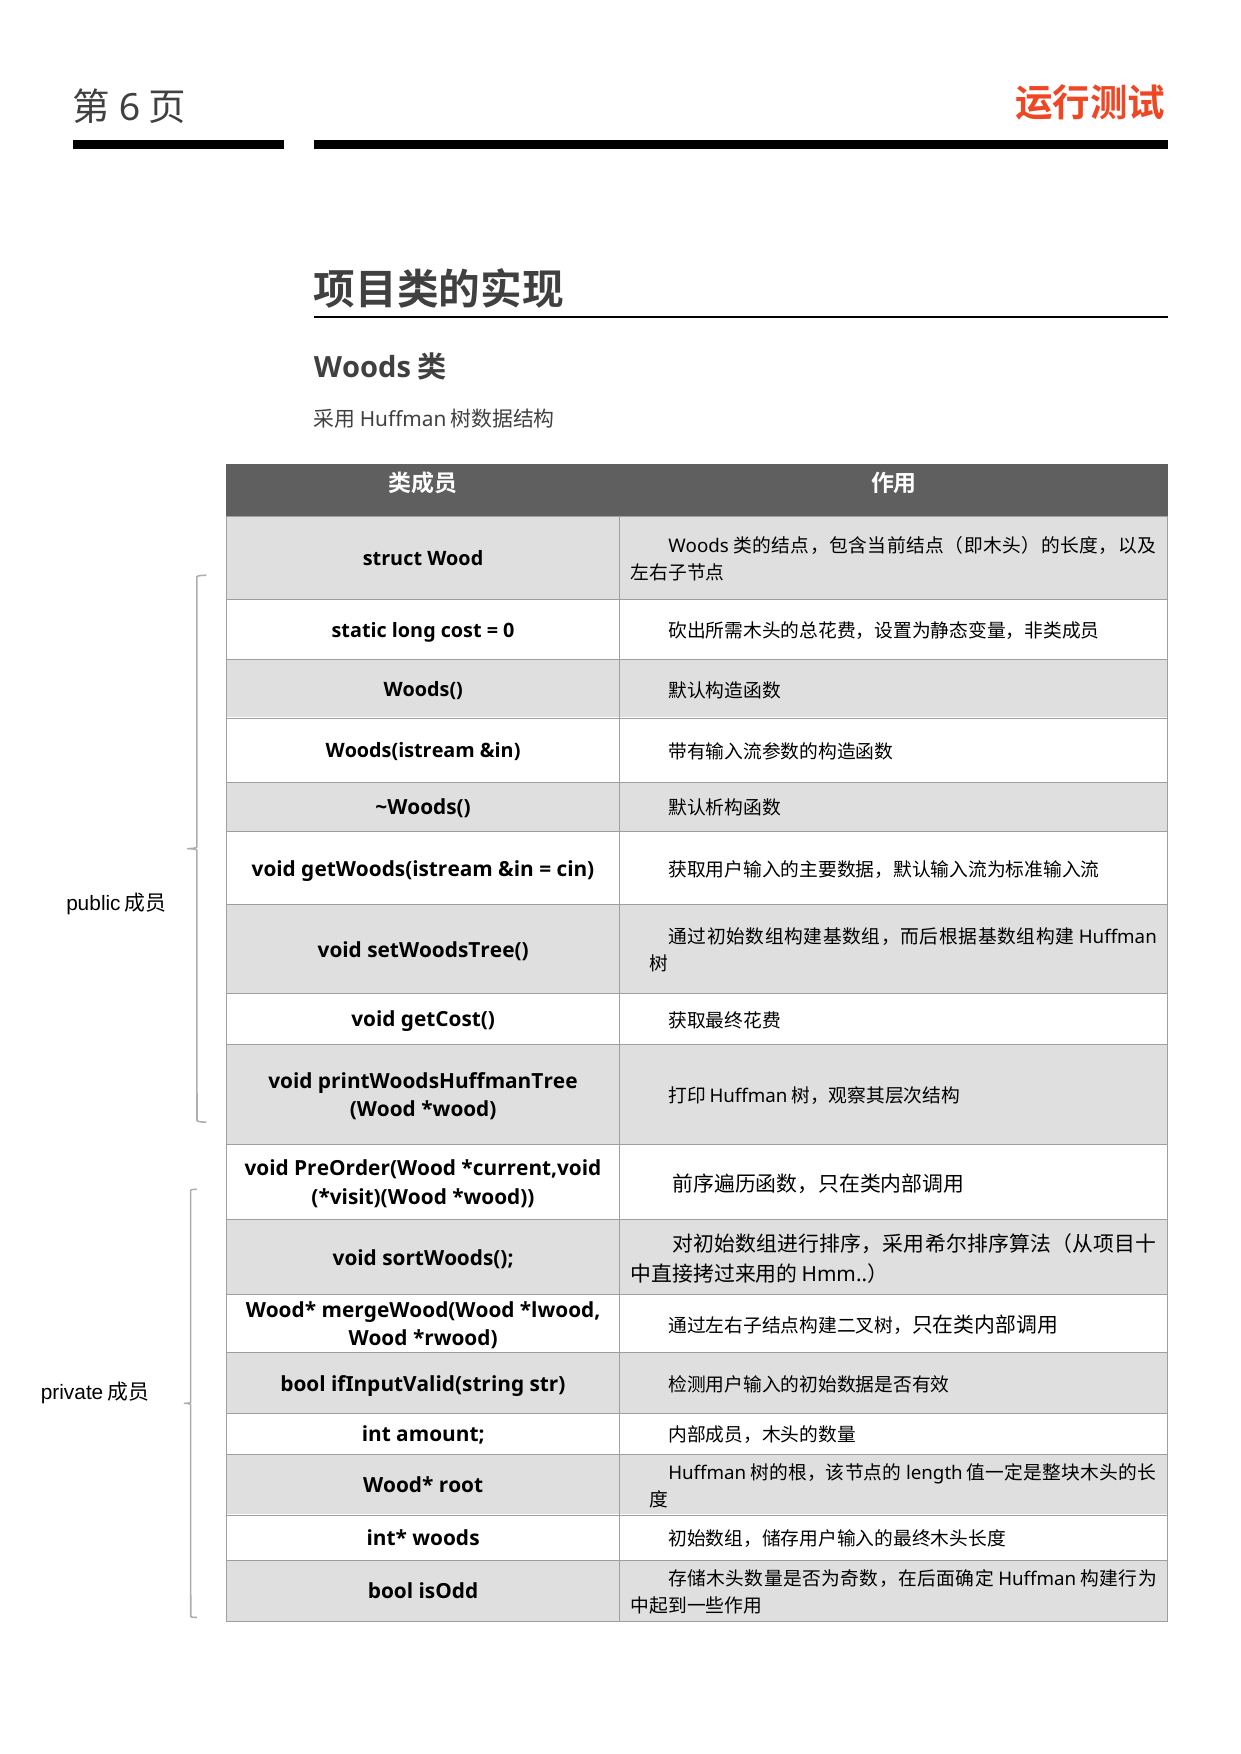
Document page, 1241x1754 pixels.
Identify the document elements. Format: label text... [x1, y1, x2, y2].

table_header 类成员 [227, 465, 619, 516]
table_cell void setWoodsTree() [227, 905, 619, 993]
table_cell Huffman树的根，该节点的length值一定是整块木头的长度 [620, 1455, 1167, 1514]
table_cell 获取最终花费 [620, 994, 1167, 1044]
table_cell struct Wood [227, 517, 619, 599]
table_cell 检测用户输入的初始数据是否有效 [620, 1353, 1167, 1413]
table_cell Wood* root [227, 1455, 619, 1514]
table_cell void sortWoods(); [227, 1220, 619, 1294]
table_cell static long cost = 0 [227, 600, 619, 659]
table_cell Wood* mergeWood(Wood *lwood, Wood *rwood) [227, 1295, 619, 1352]
table_cell Woods(istream &in) [227, 719, 619, 782]
table_cell ~Woods() [227, 783, 619, 831]
table_cell bool ifInputValid(string str) [227, 1353, 619, 1413]
text 采用Huffman树数据结构 [314, 402, 1168, 433]
table_cell 内部成员，木头的数量 [620, 1414, 1167, 1453]
table_cell 前序遍历函数，只在类内部调用 [620, 1145, 1167, 1219]
table_cell void getWoods(istream &in = cin) [227, 832, 619, 904]
table_cell bool isOdd [227, 1561, 619, 1621]
table_cell 默认析构函数 [620, 783, 1167, 831]
table_cell int amount; [227, 1414, 619, 1453]
table_cell Woods类的结点，包含当前结点（即木头）的长度，以及左右子节点 [620, 517, 1167, 599]
table_cell 通过左右子结点构建二叉树，只在类内部调用 [620, 1295, 1167, 1352]
subtitle 项目类的实现 [314, 256, 1168, 316]
table_cell 带有输入流参数的构造函数 [620, 719, 1167, 782]
table_cell 打印Huffman树，观察其层次结构 [620, 1045, 1167, 1144]
table_cell 初始数组，储存用户输入的最终木头长度 [620, 1516, 1167, 1560]
table_cell Woods() [227, 660, 619, 717]
table_cell 存储木头数量是否为奇数，在后面确定Huffman构建行为中起到一些作用 [620, 1561, 1167, 1621]
table_cell 通过初始数组构建基数组，而后根据基数组构建Huffman树 [620, 905, 1167, 993]
table_cell void getCost() [227, 994, 619, 1044]
subtitle Woods类 [314, 343, 1168, 386]
table_header 作用 [620, 465, 1167, 516]
table_cell void PreOrder(Wood *current,void (*visit)(Wood *wood)) [227, 1145, 619, 1219]
table_cell 默认构造函数 [620, 660, 1167, 717]
table_cell 砍出所需木头的总花费，设置为静态变量，非类成员 [620, 600, 1167, 659]
table_cell int* woods [227, 1516, 619, 1560]
table_cell 对初始数组进行排序，采用希尔排序算法（从项目十中直接拷过来用的Hmm..） [620, 1220, 1167, 1294]
table_cell 获取用户输入的主要数据，默认输入流为标准输入流 [620, 832, 1167, 904]
table_cell void printWoodsHuffmanTree (Wood *wood) [227, 1045, 619, 1144]
